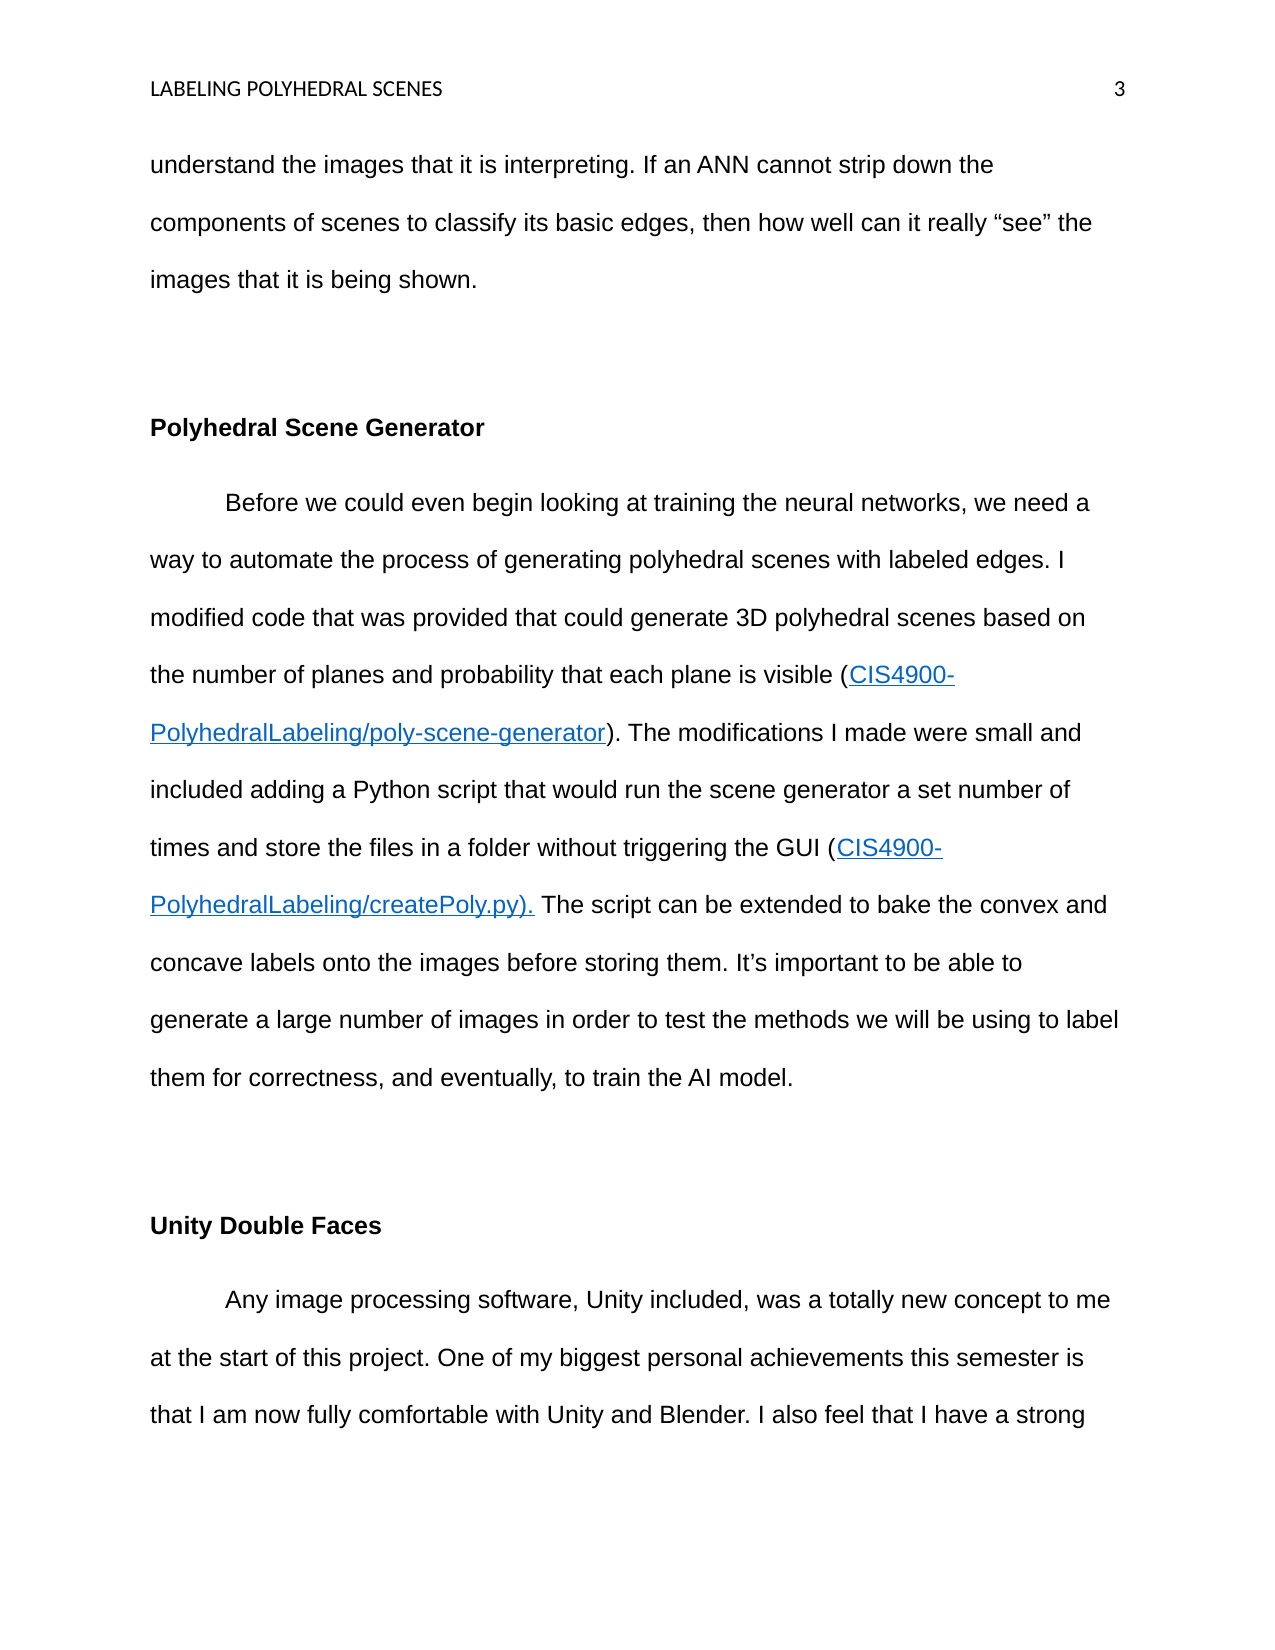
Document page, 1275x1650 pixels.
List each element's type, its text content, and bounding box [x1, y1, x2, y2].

text Polyhedral Scene Generator [150, 413, 1125, 442]
text Before we could even begin looking at training the neural networks, we need a way to automate the process of generating polyhedral scenes with labeled edges. I modified code that was provided that could generate 3D polyhedral scenes based on the number of planes and probability that each plane is visible (CIS4900-PolyhedralLabeling/poly-scene-generator). The modifications I made were small and included adding a Python script that would run the scene generator a set number of times and store the files in a folder without triggering the GUI (CIS4900-PolyhedralLabeling/createPoly.py). The script can be extended to bake the convex and concave labels onto the images before storing them. It’s important to be able to generate a large number of images in order to test the methods we will be using to label them for correctness, and eventually, to train the AI model. [150, 487, 1125, 1091]
text Unity Double Faces [150, 1211, 1125, 1239]
